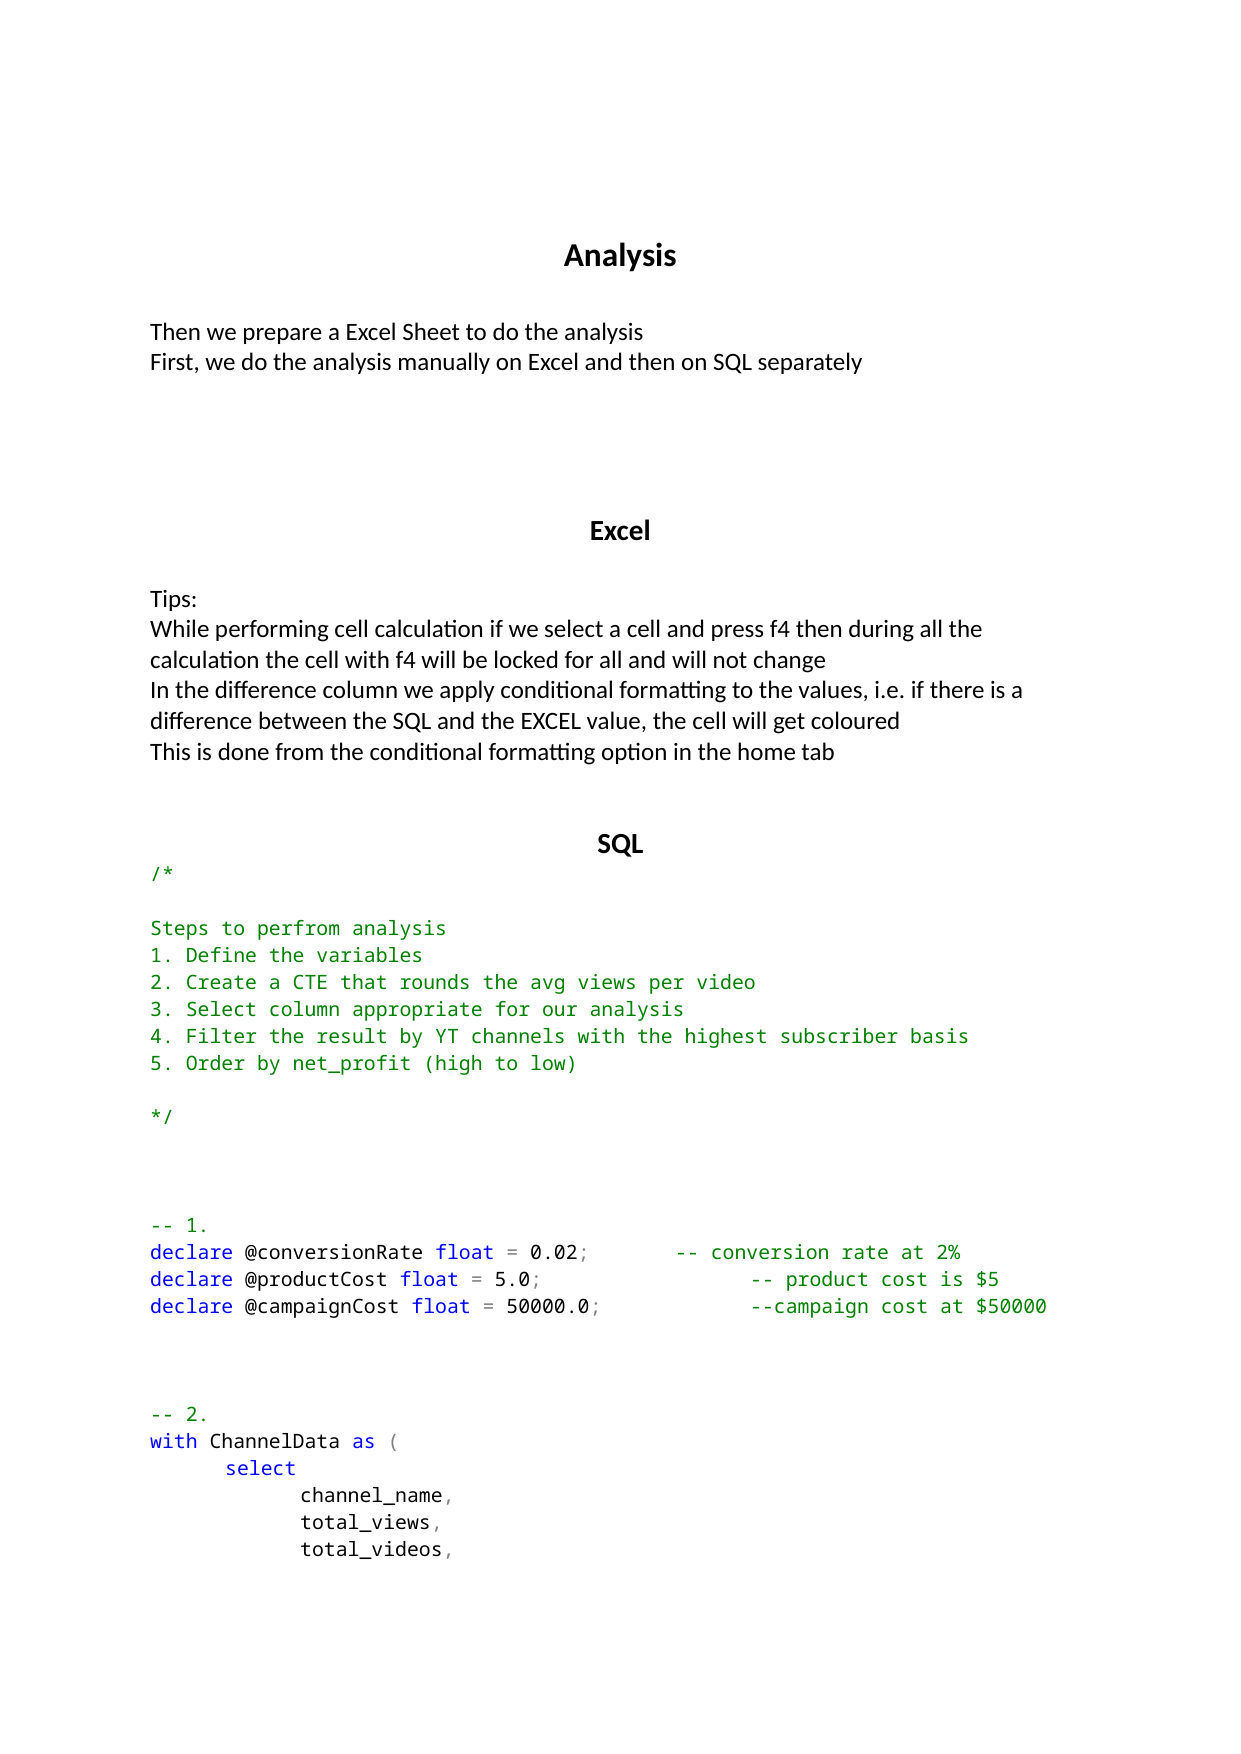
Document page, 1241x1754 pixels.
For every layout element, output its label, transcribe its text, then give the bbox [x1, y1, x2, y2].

text 5. Order by net_profit (high to low) [150, 1049, 1090, 1076]
text First, we do the analysis manually on Excel and then on SQL separately [150, 346, 1090, 377]
text Then we prepare a Excel Sheet to do the analysis [150, 316, 1090, 346]
text channel_name, [150, 1481, 1090, 1508]
text 1. Define the variables [150, 941, 1090, 968]
text declare @campaignCost float = 50000.0; --campaign cost at $50000 [150, 1292, 1090, 1319]
text declare @productCost float = 5.0; -- product cost is $5 [150, 1265, 1090, 1292]
text */ [150, 1103, 1090, 1130]
text While performing cell calculation if we select a cell and press f4 then during all the calculation the cell with f4 will be locked for all and will not change [150, 614, 1090, 675]
text -- 1. [150, 1211, 1090, 1238]
text 4. Filter the result by YT channels with the highest subscriber basis [150, 1022, 1090, 1049]
text Excel [150, 512, 1090, 547]
text declare @conversionRate float = 0.02; -- conversion rate at 2% [150, 1238, 1090, 1265]
text total_views, [150, 1508, 1090, 1535]
text select [150, 1454, 1090, 1481]
text total_videos, [150, 1535, 1090, 1562]
text -- 2. [150, 1400, 1090, 1427]
text /* [150, 861, 1090, 887]
text SQL [150, 825, 1090, 861]
text Analysis [150, 234, 1090, 275]
text This is done from the conditional formatting option in the home tab [150, 736, 1090, 766]
text Tips: [150, 583, 1090, 614]
text Steps to perfrom analysis [150, 914, 1090, 941]
text In the difference column we apply conditional formatting to the values, i.e. if there is a difference between the SQL and the EXCEL value, the cell will get coloured [150, 675, 1090, 736]
text 3. Select column appropriate for our analysis [150, 995, 1090, 1022]
text with ChannelData as ( [150, 1427, 1090, 1454]
text 2. Create a CTE that rounds the avg views per video [150, 968, 1090, 995]
